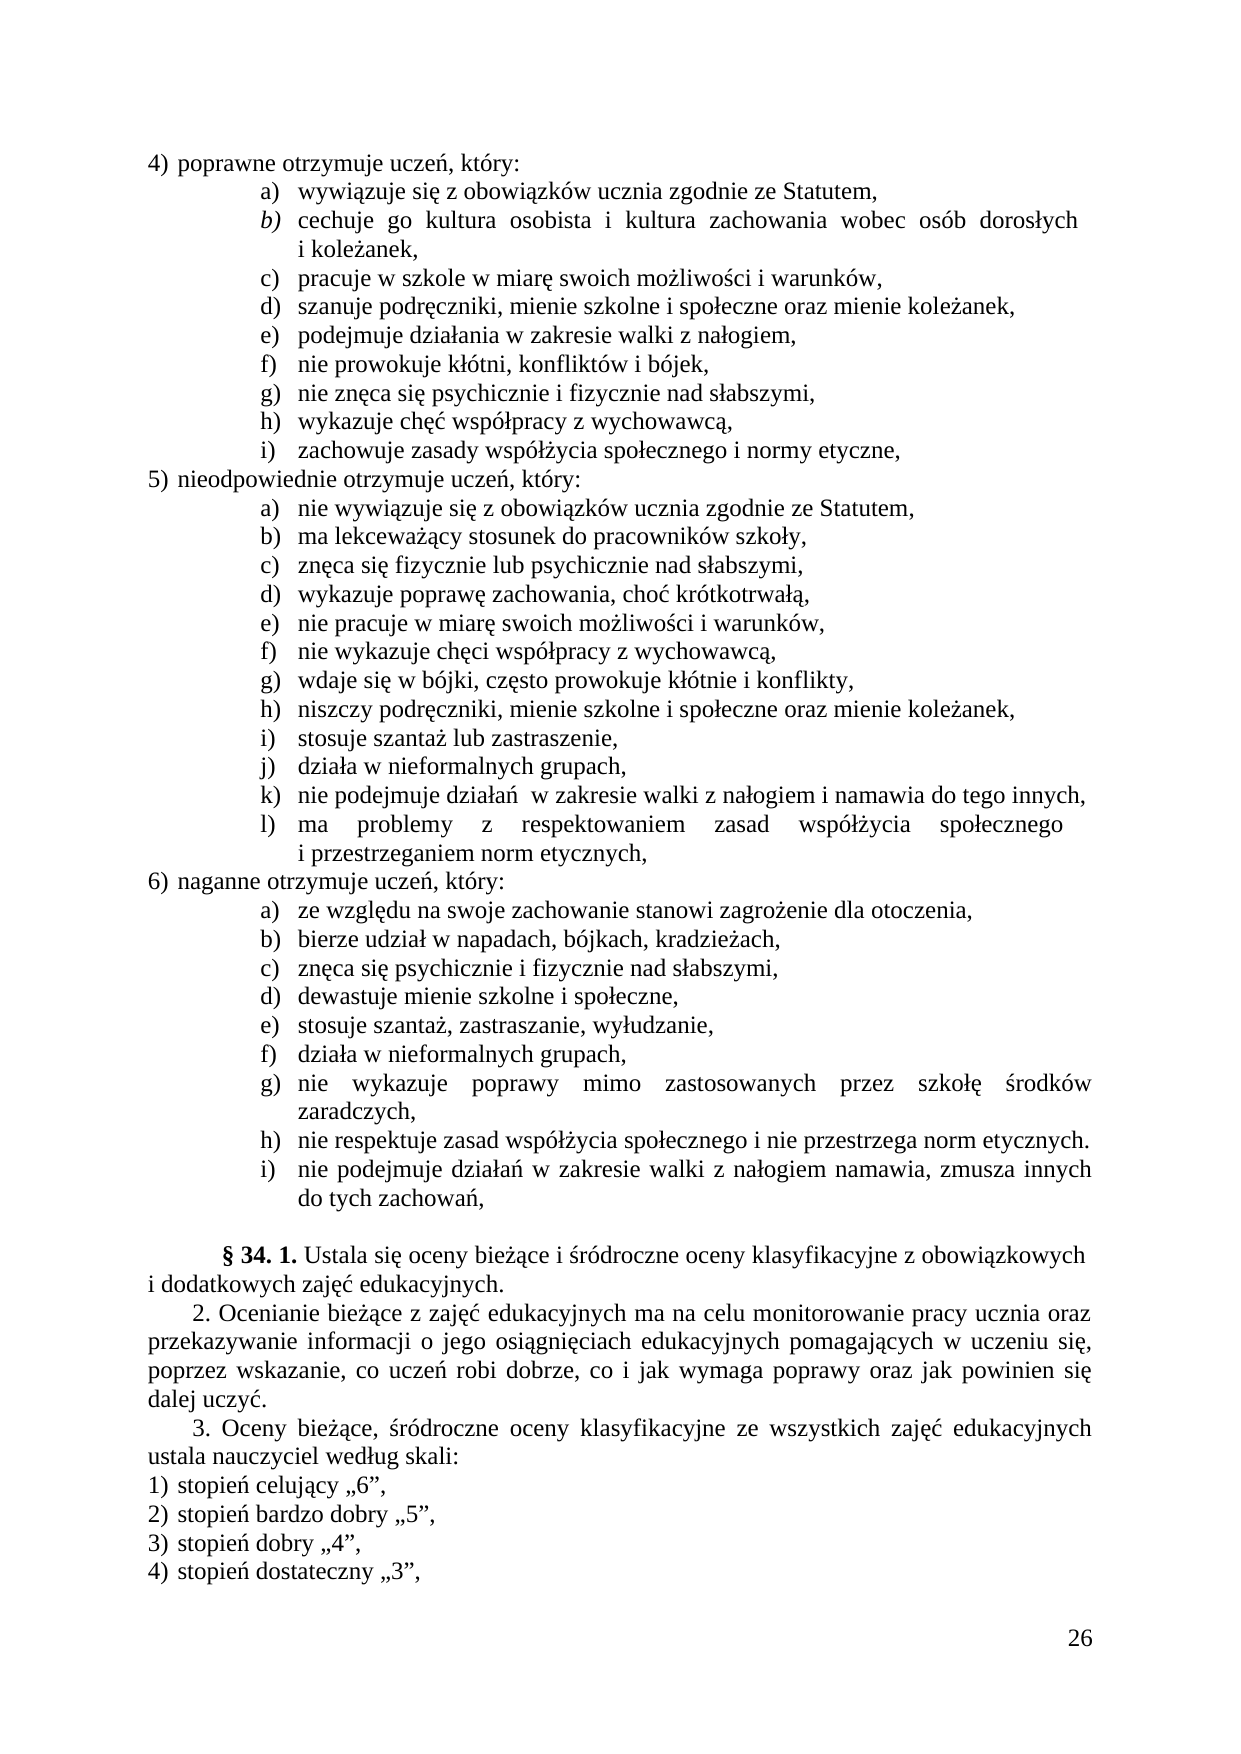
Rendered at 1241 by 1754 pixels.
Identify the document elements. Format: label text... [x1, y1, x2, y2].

list stopień dostateczny „3”, [148, 1556, 1092, 1585]
list stosuje szantaż, zastraszanie, wyłudzanie, [260, 1010, 1092, 1039]
list nie respektuje zasad współżycia społecznego i nie przestrzega norm etycznych. [260, 1125, 1092, 1154]
list nie wykazuje chęci współpracy z wychowawcą, [260, 636, 1092, 665]
list znęca się fizycznie lub psychicznie nad słabszymi, [260, 550, 1092, 579]
list wywiązuje się z obowiązków ucznia zgodnie ze Statutem, [260, 176, 1092, 205]
list wdaje się w bójki, często prowokuje kłótnie i konflikty, [260, 665, 1092, 694]
list nieodpowiednie otrzymuje uczeń, który: [148, 464, 1092, 493]
list nie podejmuje działań w zakresie walki z nałogiem namawia, zmusza innych do tych zachowań, [260, 1154, 1092, 1211]
list działa w nieformalnych grupach, [260, 751, 1092, 780]
list niszczy podręczniki, mienie szkolne i społeczne oraz mienie koleżanek, [260, 694, 1092, 723]
list wykazuje poprawę zachowania, choć krótkotrwałą, [260, 579, 1092, 608]
text 2. Ocenianie bieżące z zajęć edukacyjnych ma na celu monitorowanie pracy ucznia oraz przekazywanie informacji o jego osiągnięciach edukacyjnych pomagających w uczeniu się, poprzez wskazanie, co uczeń robi dobrze, co i jak wymaga poprawy oraz jak powinien się dalej uczyć. [148, 1298, 1092, 1413]
list szanuje podręczniki, mienie szkolne i społeczne oraz mienie koleżanek, [260, 291, 1092, 320]
list nie znęca się psychicznie i fizycznie nad słabszymi, [260, 378, 1092, 406]
list stopień bardzo dobry „5”, [148, 1499, 1092, 1528]
list dewastuje mienie szkolne i społeczne, [260, 981, 1092, 1010]
list stosuje szantaż lub zastraszenie, [260, 723, 1092, 751]
text § 34. 1. Ustala się oceny bieżące i śródroczne oceny klasyfikacyjne z obowiązkowych i dodatkowych zajęć edukacyjnych. [148, 1240, 1092, 1298]
list zachowuje zasady współżycia społecznego i normy etyczne, [260, 435, 1092, 464]
list cechuje go kultura osobista i kultura zachowania wobec osób dorosłych i koleżanek, [260, 205, 1092, 263]
list stopień dobry „4”, [148, 1528, 1092, 1556]
list nie podejmuje działań w zakresie walki z nałogiem i namawia do tego innych, [260, 780, 1092, 809]
list pracuje w szkole w miarę swoich możliwości i warunków, [260, 263, 1092, 291]
list ma lekceważący stosunek do pracowników szkoły, [260, 521, 1092, 550]
list ze względu na swoje zachowanie stanowi zagrożenie dla otoczenia, [260, 895, 1092, 924]
list nie prowokuje kłótni, konfliktów i bójek, [260, 349, 1092, 378]
list znęca się psychicznie i fizycznie nad słabszymi, [260, 953, 1092, 981]
list podejmuje działania w zakresie walki z nałogiem, [260, 320, 1092, 349]
list ma problemy z respektowaniem zasad współżycia społecznego i przestrzeganiem norm etycznych, [260, 809, 1092, 866]
list naganne otrzymuje uczeń, który: [148, 866, 1092, 895]
text 3. Oceny bieżące, śródroczne oceny klasyfikacyjne ze wszystkich zajęć edukacyjnych ustala nauczyciel według skali: [148, 1413, 1092, 1470]
list nie pracuje w miarę swoich możliwości i warunków, [260, 608, 1092, 636]
list stopień celujący „6”, [148, 1470, 1092, 1499]
list nie wykazuje poprawy mimo zastosowanych przez szkołę środków zaradczych, [260, 1068, 1092, 1125]
list wykazuje chęć współpracy z wychowawcą, [260, 406, 1092, 435]
list bierze udział w napadach, bójkach, kradzieżach, [260, 924, 1092, 953]
list nie wywiązuje się z obowiązków ucznia zgodnie ze Statutem, [260, 493, 1092, 521]
list działa w nieformalnych grupach, [260, 1039, 1092, 1068]
list poprawne otrzymuje uczeń, który: [148, 148, 1092, 176]
